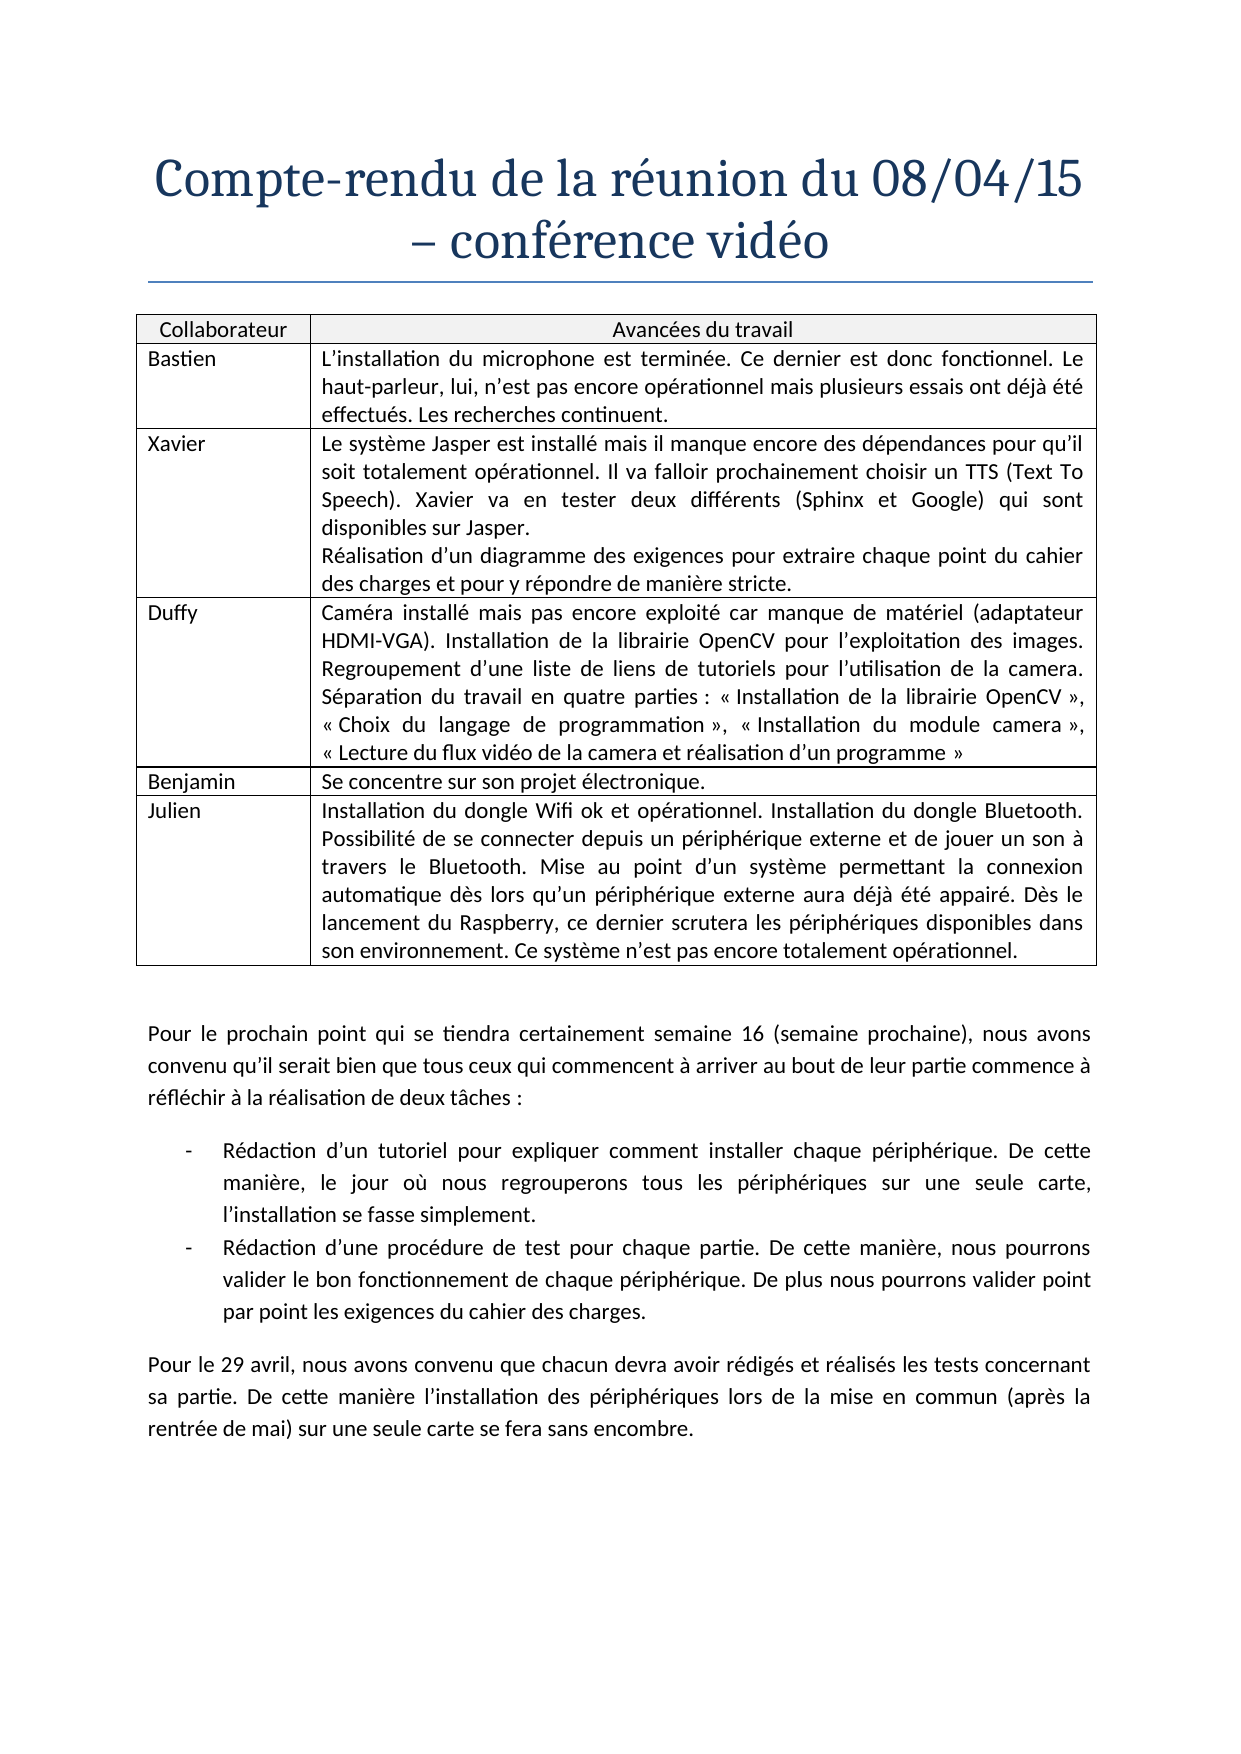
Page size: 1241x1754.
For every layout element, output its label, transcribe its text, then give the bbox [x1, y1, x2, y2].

table_cell Le système Jasper est installé mais il manque encore des dépendances pour qu’il soit totalement opérationnel. Il va falloir prochainement choisir un TTS (Text To Speech). Xavier va en tester deux différents (Sphinx et Google) qui sont disponibles sur Jasper. Réalisation d’un diagramme des exigences pour extraire chaque point du cahier des charges et pour y répondre de manière stricte. [311, 429, 1096, 597]
table_cell Duffy [137, 598, 310, 766]
text Pour le 29 avril, nous avons convenu que chacun devra avoir rédigés et réalisés les tests concernant sa partie. De cette manière l’installation des périphériques lors de la mise en commun (après la rentrée de mai) sur une seule carte se fera sans encombre. [148, 1350, 1093, 1442]
table_cell Caméra installé mais pas encore exploité car manque de matériel (adaptateur HDMI-VGA). Installation de la librairie OpenCV pour l’exploitation des images. Regroupement d’une liste de liens de tutoriels pour l’utilisation de la camera. Séparation du travail en quatre parties : « Installation de la librairie OpenCV », « Choix du langage de programmation », « Installation du module camera », « Lecture du flux vidéo de la camera et réalisation d’un programme » [311, 598, 1096, 766]
table_header Avancées du travail [311, 315, 1096, 343]
list Rédaction d’un tutoriel pour expliquer comment installer chaque périphérique. De cette manière, le jour où nous regrouperons tous les périphériques sur une seule carte, l’installation se fasse simplement. [185, 1136, 1093, 1228]
table_cell Installation du dongle Wifi ok et opérationnel. Installation du dongle Bluetooth. Possibilité de se connecter depuis un périphérique externe et de jouer un son à travers le Bluetooth. Mise au point d’un système permettant la connexion automatique dès lors qu’un périphérique externe aura déjà été appairé. Dès le lancement du Raspberry, ce dernier scrutera les périphériques disponibles dans son environnement. Ce système n’est pas encore totalement opérationnel. [311, 796, 1096, 964]
table_cell Benjamin [137, 768, 310, 795]
table_cell Se concentre sur son projet électronique. [311, 768, 1096, 795]
title Compte-rendu de la réunion du 08/04/15 – conférence vidéo [148, 148, 1093, 281]
list Rédaction d’une procédure de test pour chaque partie. De cette manière, nous pourrons valider le bon fonctionnement de chaque périphérique. De plus nous pourrons valider point par point les exigences du cahier des charges. [185, 1233, 1093, 1325]
table_cell Bastien [137, 344, 310, 428]
table_cell Xavier [137, 429, 310, 597]
text Pour le prochain point qui se tiendra certainement semaine 16 (semaine prochaine), nous avons convenu qu’il serait bien que tous ceux qui commencent à arriver au bout de leur partie commence à réfléchir à la réalisation de deux tâches : [148, 1019, 1093, 1111]
table_header Collaborateur [137, 315, 310, 343]
table_cell L’installation du microphone est terminée. Ce dernier est donc fonctionnel. Le haut-parleur, lui, n’est pas encore opérationnel mais plusieurs essais ont déjà été effectués. Les recherches continuent. [311, 344, 1096, 428]
table_cell Julien [137, 796, 310, 964]
